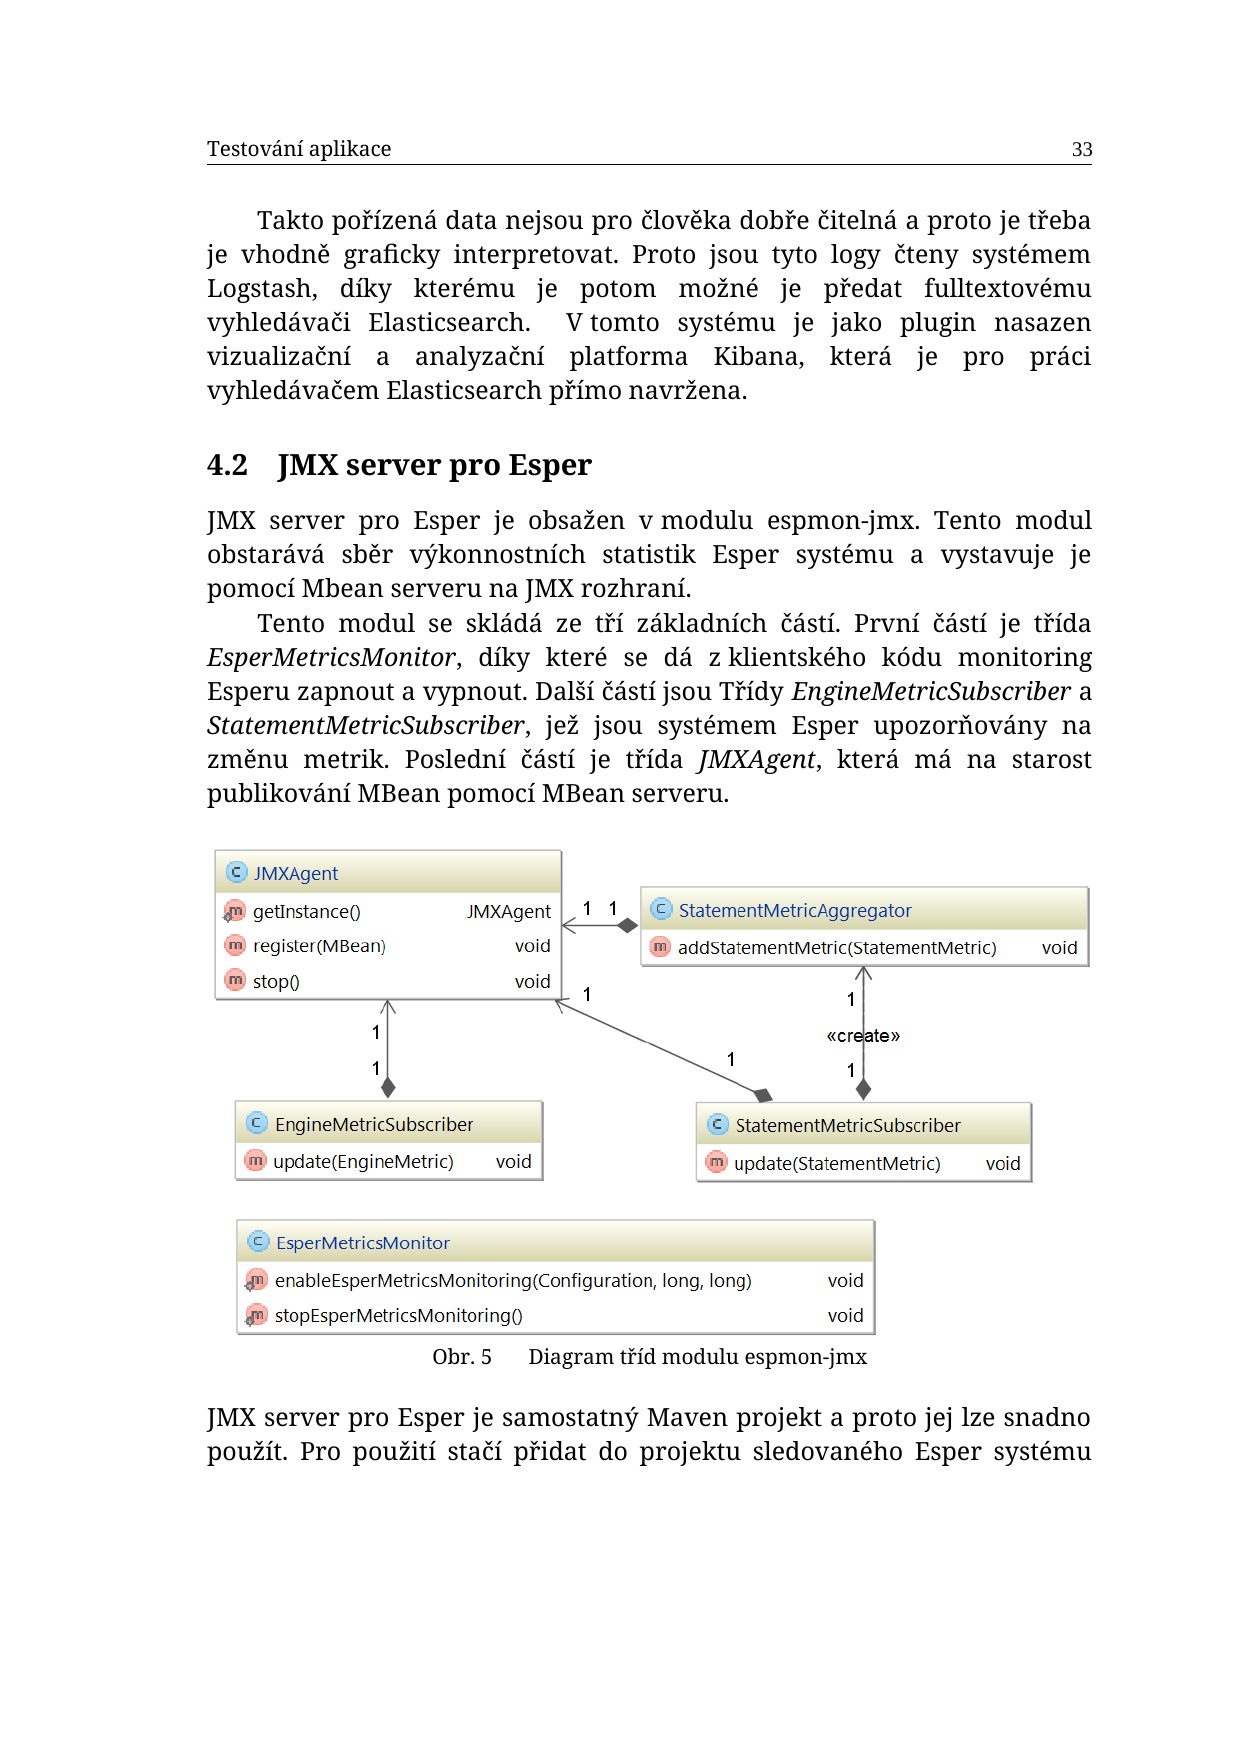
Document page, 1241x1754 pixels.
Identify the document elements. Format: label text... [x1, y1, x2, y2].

text JMX server pro Esper je obsažen v modulu espmon-jmx. Tento modul obstarává sběr výkonnostních statistik Esper systému a vystavuje je pomocí Mbean serveru na JMX rozhraní. [207, 503, 1092, 605]
text Diagram tříd modulu espmon-jmx [207, 1343, 1092, 1371]
picture [206, 843, 1093, 1343]
text Takto pořízená data nejsou pro člověka dobře čitelná a proto je třeba je vhodně graficky interpretovat. Proto jsou tyto logy čteny systémem Logstash, díky kterému je potom možné je předat fulltextovému vyhledávači Elasticsearch. V tomto systému je jako plugin nasazen vizualizační a analyzační platforma Kibana, která je pro práci vyhledávačem Elasticsearch přímo navržena. [207, 203, 1092, 407]
text JMX server pro Esper [207, 444, 1092, 484]
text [207, 1400, 1092, 1468]
text Tento modul se skládá ze tří základních částí. První částí je třída EsperMetricsMonitor, díky které se dá z klientského kódu monitoring Esperu zapnout a vypnout. Další částí jsou Třídy EngineMetricSubscriber a StatementMetricSubscriber, jež jsou systémem Esper upozorňovány na změnu metrik. Poslední částí je třída JMXAgent, která má na starost publikování MBean pomocí MBean serveru. [207, 605, 1092, 809]
